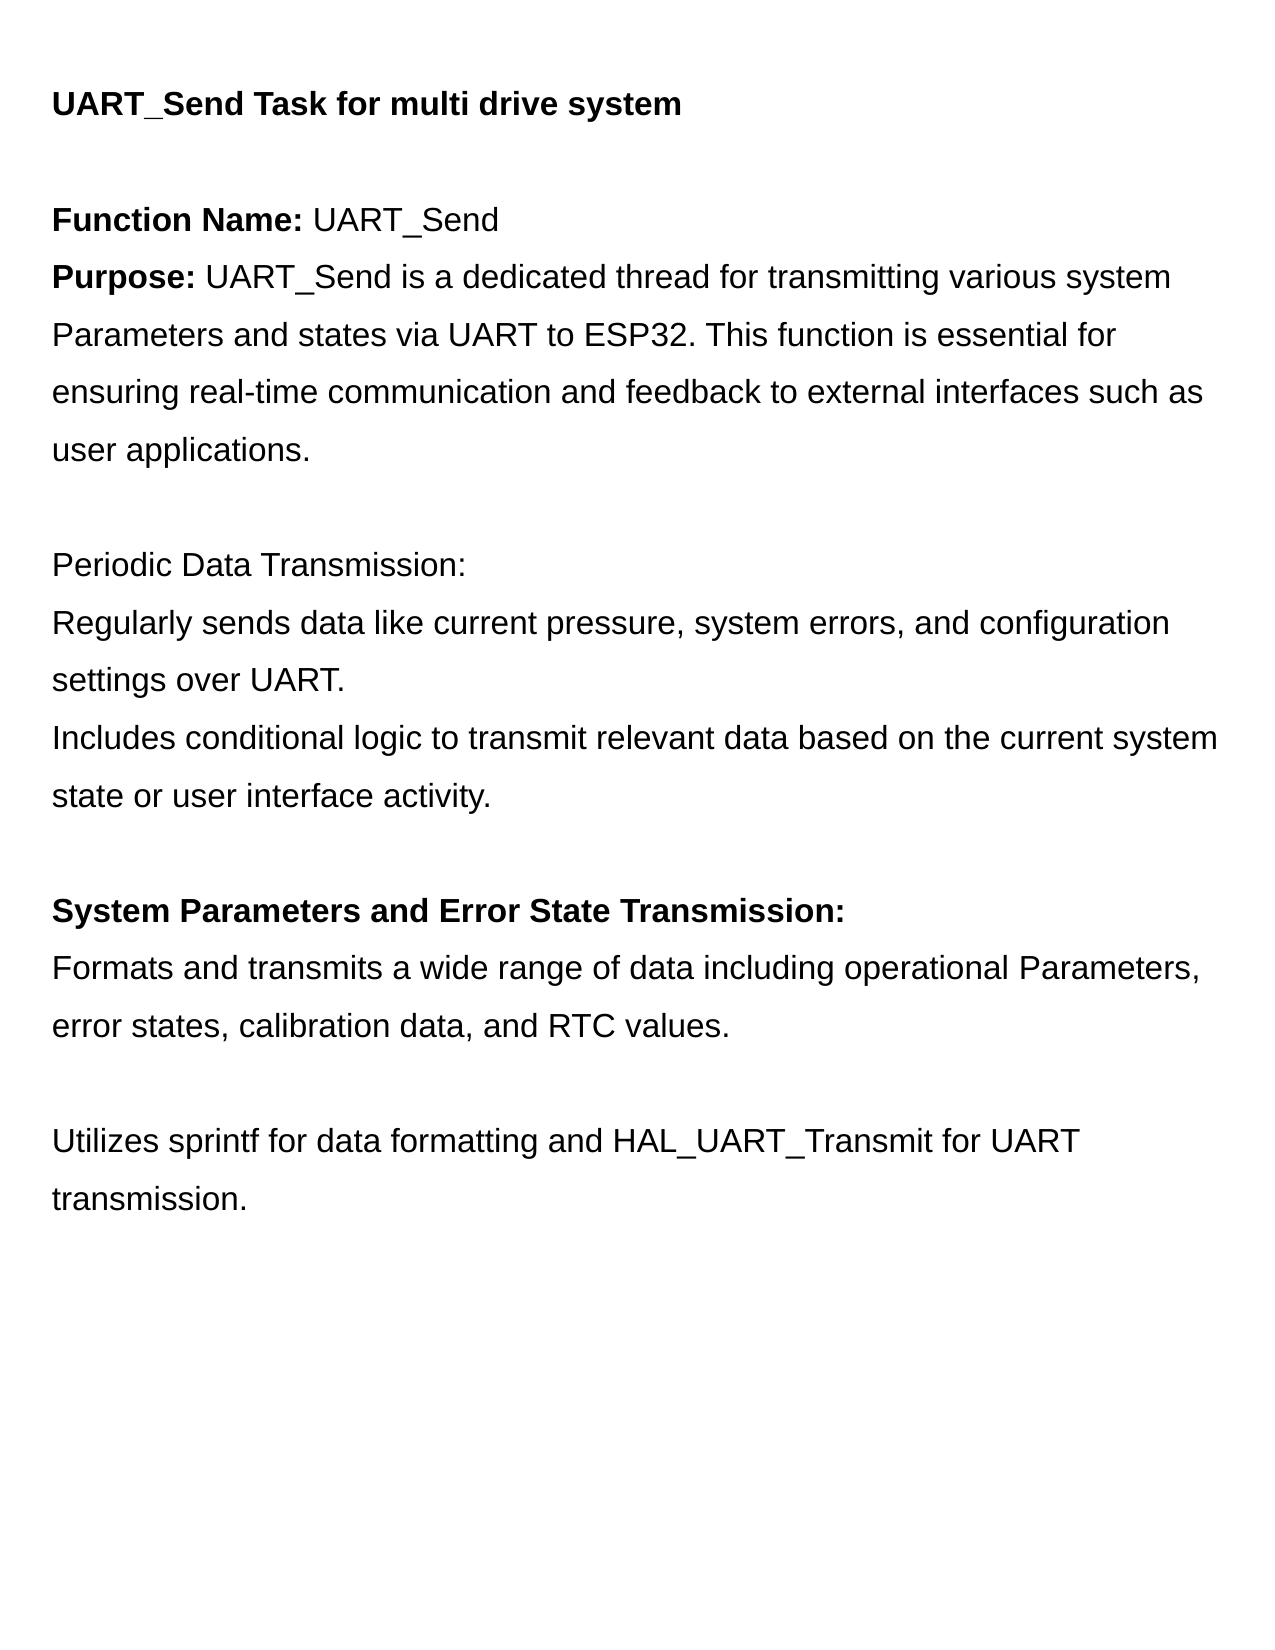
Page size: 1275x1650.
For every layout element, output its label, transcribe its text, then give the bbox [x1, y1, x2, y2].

text Formats and transmits a wide range of data including operational Parameters, error states, calibration data, and RTC values. [52, 948, 1223, 1044]
text Utilizes sprintf for data formatting and HAL_UART_Transmit for UART transmission. [52, 1121, 1223, 1217]
text UART_Send Task for multi drive system [52, 84, 1223, 123]
text Function Name: UART_Send [52, 199, 1223, 238]
text Periodic Data Transmission: [52, 545, 1223, 584]
text Purpose: UART_Send is a dedicated thread for transmitting various system Parameters and states via UART to ESP32. This function is essential for ensuring real-time communication and feedback to external interfaces such as user applications. [52, 257, 1223, 468]
text Includes conditional logic to transmit relevant data based on the current system state or user interface activity. [52, 718, 1223, 814]
text Regularly sends data like current pressure, system errors, and configuration settings over UART. [52, 603, 1223, 699]
text System Parameters and Error State Transmission: [52, 891, 1223, 929]
